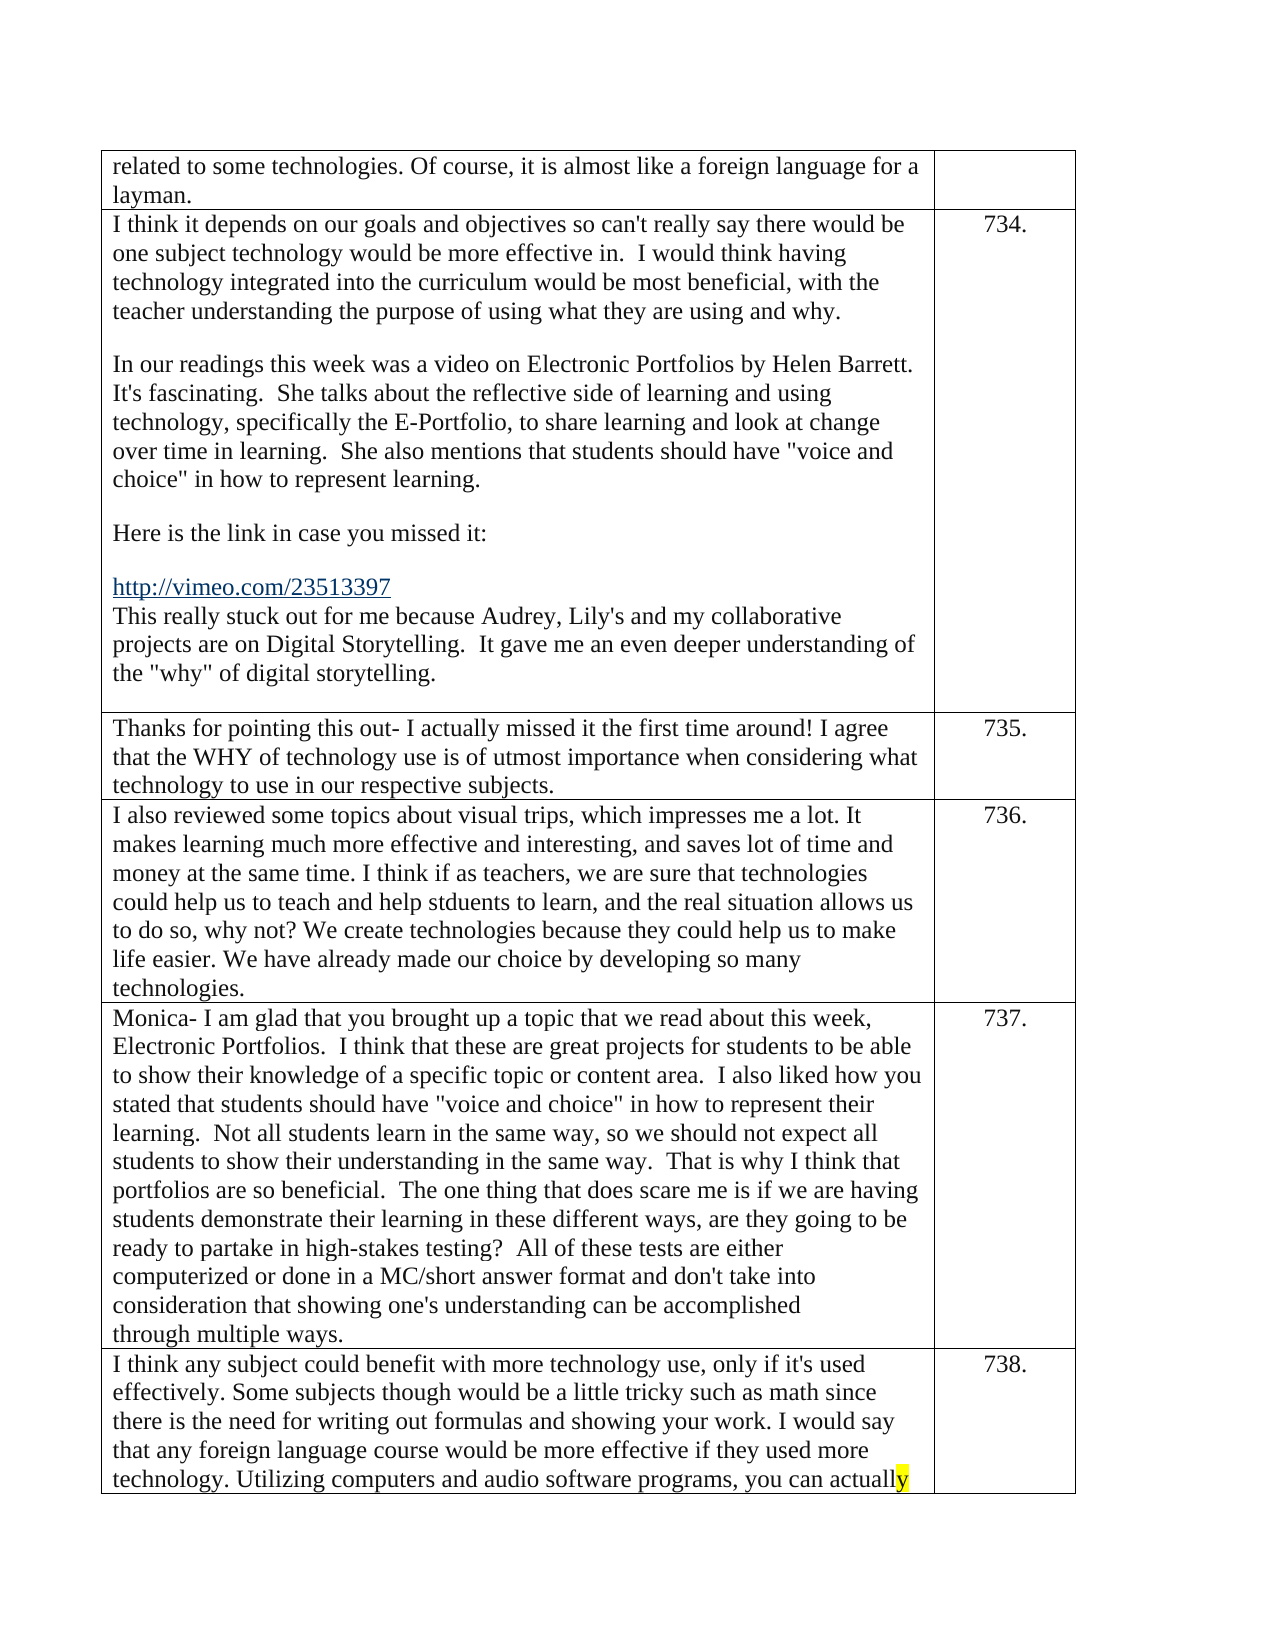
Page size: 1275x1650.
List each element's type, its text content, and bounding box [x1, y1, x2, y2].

table_cell I also reviewed some topics about visual trips, which impresses me a lot. It makes learning much more effective and interesting, and saves lot of time and money at the same time. I think if as teachers, we are sure that technologies could help us to teach and help stduents to learn, and the real situation allows us to do so, why not? We create technologies because they could help us to make life easier. We have already made our choice by developing so many technologies. [245, 800, 934, 1002]
table_cell [935, 210, 1075, 712]
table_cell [102, 1349, 934, 1492]
table_cell Monica- I am glad that you brought up a topic that we read about this week, Electronic Portfolios. I think that these are great projects for students to be able to show their knowledge of a specific topic or content area. I also liked how you stated that students should have "voice and choice" in how to represent their learning. Not all students learn in the same way, so we should not expect all students to show their understanding in the same way. That is why I think that portfolios are so beneficial. The one thing that does scare me is if we are having students demonstrate their learning in these different ways, are they going to be ready to partake in high-stakes testing? All of these tests are either computerized or done in a MC/short answer format and don't take into consideration that showing one's understanding can be accomplished through multiple ways. [344, 1003, 934, 1348]
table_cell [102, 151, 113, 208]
table_cell [935, 151, 1075, 208]
table_cell Thanks for pointing this out- I actually missed it the first time around! I agree that the WHY of technology use is of utmost importance when considering what technology to use in our respective subjects. [555, 713, 934, 799]
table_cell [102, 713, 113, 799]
table_cell [935, 1003, 1075, 1348]
table_cell [935, 1349, 1075, 1492]
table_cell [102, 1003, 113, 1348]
table_cell I think it depends on our goals and objectives so can't really say there would be one subject technology would be more effective in. I would think having technology integrated into the curriculum would be most beneficial, with the teacher understanding the purpose of using what they are using and why. In our readings this week was a video on Electronic Portfolios by Helen Barrett. It's fascinating. She talks about the reflective side of learning and using technology, specifically the E-Portfolio, to share learning and look at change over time in learning. She also mentions that students should have "voice and choice" in how to represent learning. Here is the link in case you missed it: http://vimeo.com/23513397 This really stuck out for me because Audrey, Lily's and my collaborative projects are on Digital Storytelling. It gave me an even deeper understanding of the "why" of digital storytelling. [102, 210, 934, 712]
table_cell [935, 800, 1075, 1002]
table_cell [935, 713, 1075, 799]
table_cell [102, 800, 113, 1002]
